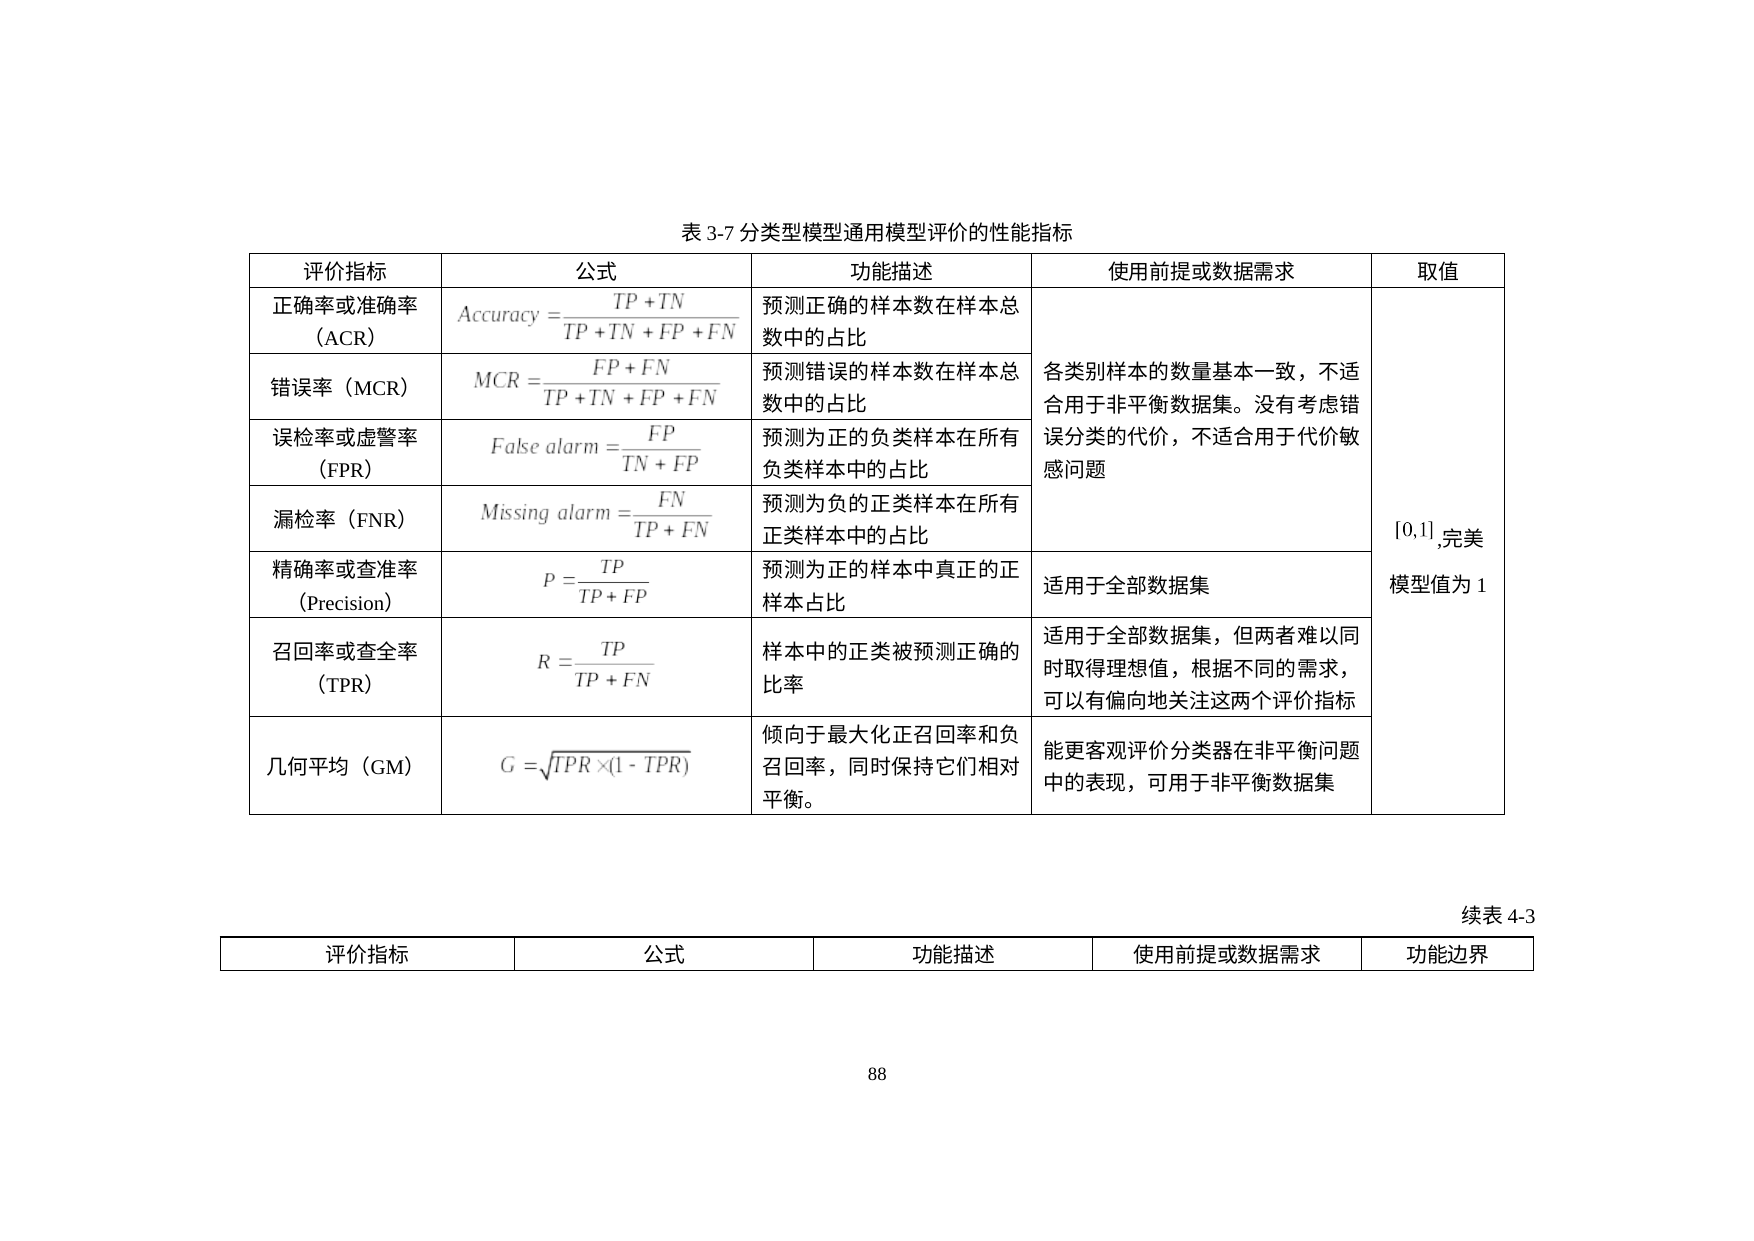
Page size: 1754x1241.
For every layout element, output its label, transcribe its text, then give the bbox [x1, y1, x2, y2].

table_cell 各类别样本的数量基本一致，不适合用于非平衡数据集。没有考虑错误分类的代价，不适合用于代价敏感问题 [1032, 288, 1371, 551]
table_header 功能描述 [752, 254, 1031, 287]
table_cell 错误率（MCR） [250, 354, 441, 419]
table_cell 倾向于最大化正召回率和负召回率，同时保持它们相对平衡。 [752, 717, 1031, 814]
table_cell 样本中的正类被预测正确的比率 [752, 618, 1031, 716]
table_cell 预测错误的样本数在样本总数中的占比 [752, 354, 1031, 419]
table_header 使用前提或数据需求 [1032, 254, 1371, 287]
table_cell 适用于全部数据集 [1032, 552, 1371, 617]
table_header 功能边界 [1362, 938, 1533, 970]
table_cell [442, 288, 751, 353]
table_header 公式 [515, 938, 813, 970]
table_cell 正确率或准确率（ACR） [250, 288, 441, 353]
table_cell [442, 552, 751, 617]
table_cell [442, 486, 751, 551]
table_cell 误检率或虚警率（FPR） [250, 420, 441, 485]
table_header 取值 [1372, 254, 1504, 287]
table_cell 召回率或查全率（TPR） [250, 618, 441, 716]
table_cell 几何平均（GM） [250, 717, 441, 814]
table_header 评价指标 [250, 254, 441, 287]
table_cell 适用于全部数据集，但两者难以同时取得理想值，根据不同的需求，可以有偏向地关注这两个评价指标 [1032, 618, 1371, 716]
text 表3-7 分类型模型通用模型评价的性能指标 [177, 214, 1577, 247]
table_header 公式 [442, 254, 751, 287]
table_cell 漏检率（FNR） [250, 486, 441, 551]
table_cell [442, 354, 751, 419]
text 续表4-3 [177, 898, 1535, 930]
table_cell [442, 618, 751, 716]
table_cell 预测正确的样本数在样本总数中的占比 [752, 288, 1031, 353]
table_cell 预测为正的负类样本在所有负类样本中的占比 [752, 420, 1031, 485]
table_cell 预测为负的正类样本在所有正类样本中的占比 [752, 486, 1031, 551]
table_header 功能描述 [814, 938, 1092, 970]
table_cell [442, 420, 751, 485]
table_header 使用前提或数据需求 [1093, 938, 1361, 970]
table_cell 精确率或查准率（Precision） [250, 552, 441, 617]
table_cell 能更客观评价分类器在非平衡问题中的表现，可用于非平衡数据集 [1032, 717, 1371, 814]
table_cell [442, 717, 751, 814]
table_cell 预测为正的样本中真正的正样本占比 [752, 552, 1031, 617]
table_cell ,完美模型值为1 [1372, 288, 1504, 814]
table_header 评价指标 [221, 938, 514, 970]
